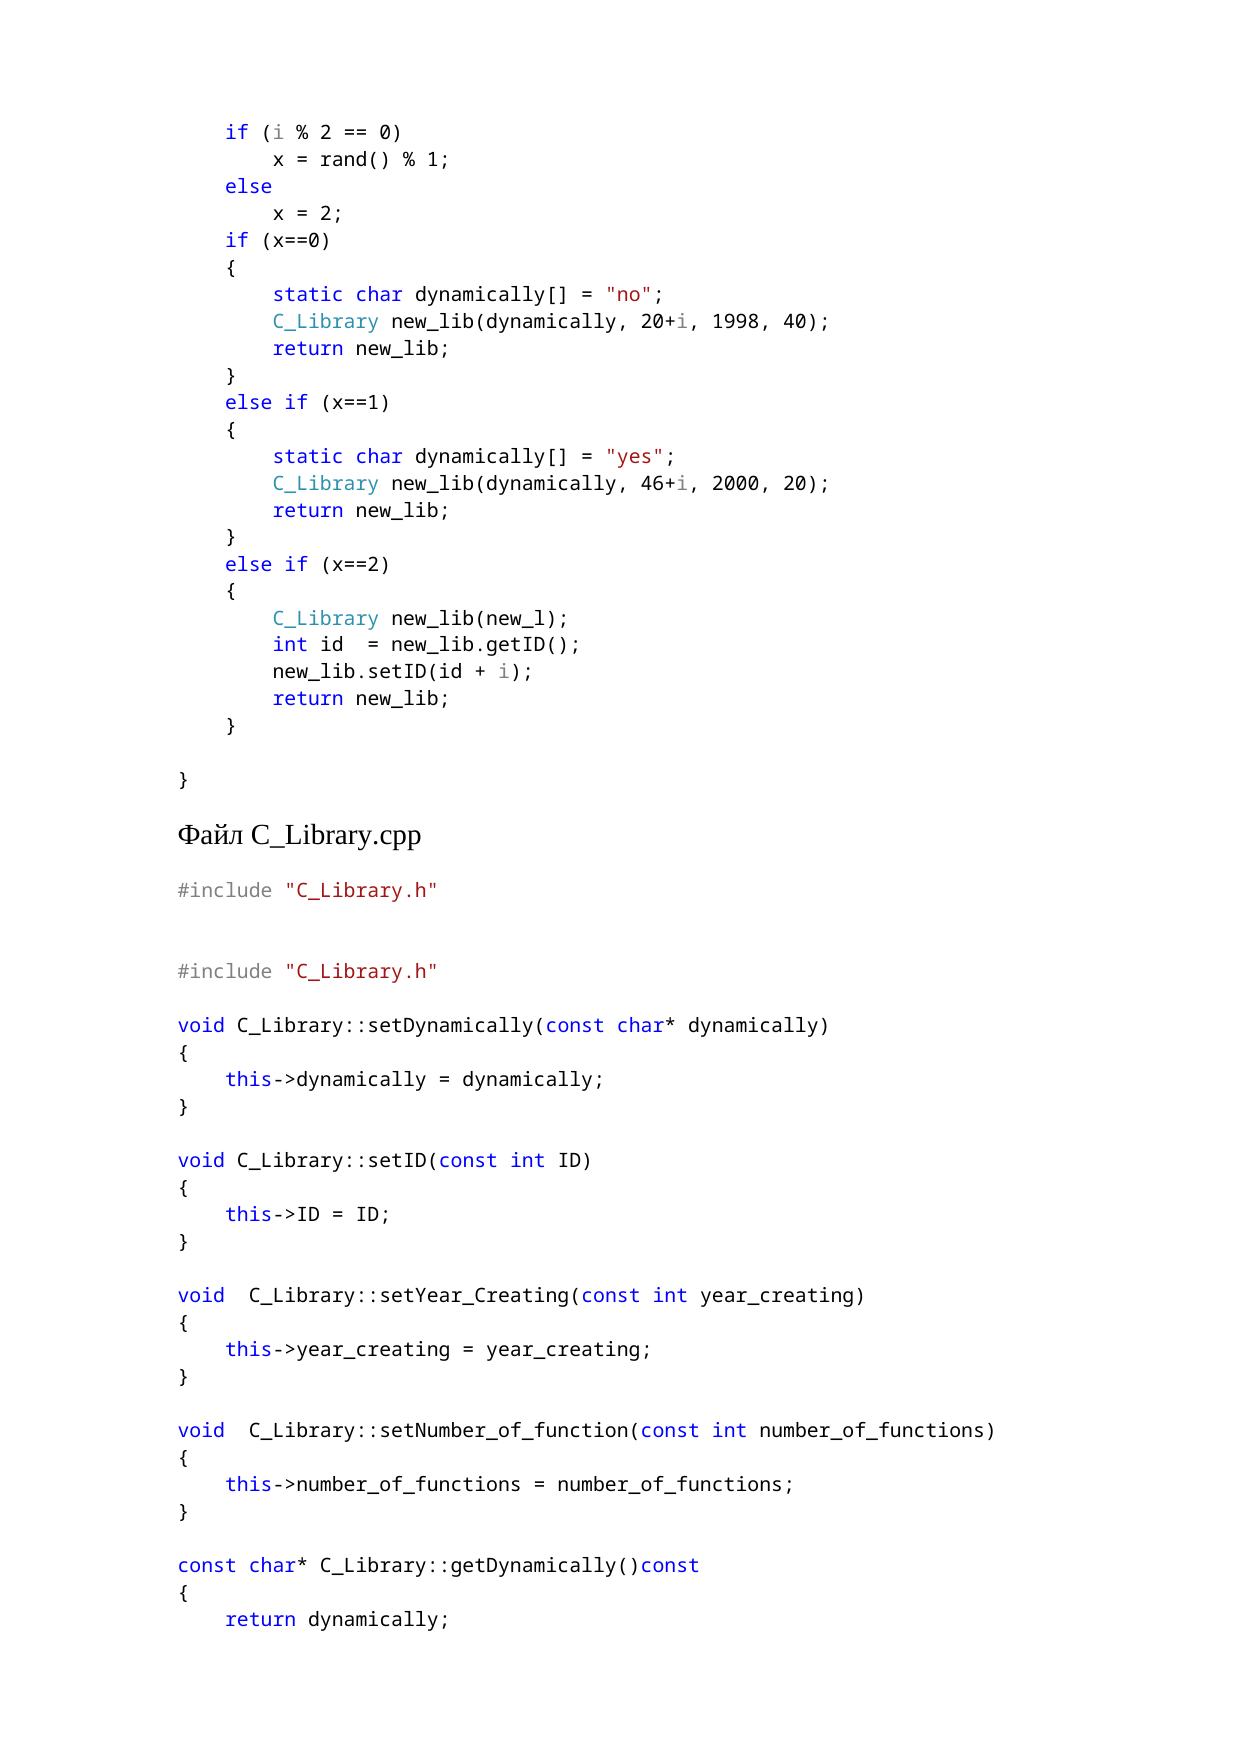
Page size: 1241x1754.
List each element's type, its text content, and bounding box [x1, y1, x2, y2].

text x = rand() % 1; [177, 145, 1152, 172]
text return dynamically; [177, 1605, 1152, 1632]
text { [177, 253, 1152, 280]
text return new_lib; [177, 685, 1152, 712]
text else if (x==2) [177, 550, 1152, 577]
text C_Library new_lib(dynamically, 46+i, 2000, 20); [177, 469, 1152, 496]
text } [177, 766, 1152, 793]
text void C_Library::setDynamically(const char* dynamically) [177, 1012, 1152, 1039]
text x = 2; [177, 199, 1152, 226]
text { [177, 1039, 1152, 1066]
text else if (x==1) [177, 388, 1152, 415]
text { [177, 1578, 1152, 1605]
text { [177, 1443, 1152, 1470]
text else [177, 172, 1152, 199]
text new_lib.setID(id + i); [177, 658, 1152, 685]
text void C_Library::setYear_Creating(const int year_creating) [177, 1281, 1152, 1308]
text if (i % 2 == 0) [177, 118, 1152, 145]
text { [177, 577, 1152, 604]
text } [177, 1497, 1152, 1524]
text Файл C_Library.cpp [177, 817, 1152, 851]
text { [177, 1173, 1152, 1201]
text this->ID = ID; [177, 1201, 1152, 1227]
text this->number_of_functions = number_of_functions; [177, 1470, 1152, 1497]
text this->dynamically = dynamically; [177, 1066, 1152, 1093]
text { [177, 415, 1152, 442]
text #include "C_Library.h" [177, 877, 1152, 904]
text const char* C_Library::getDynamically()const [177, 1551, 1152, 1578]
text C_Library new_lib(new_l); [177, 604, 1152, 631]
text if (x==0) [177, 226, 1152, 253]
text static char dynamically[] = "no"; [177, 280, 1152, 307]
text #include "C_Library.h" [177, 958, 1152, 985]
text } [177, 1093, 1152, 1119]
text } [177, 361, 1152, 388]
text return new_lib; [177, 496, 1152, 523]
text } [177, 1362, 1152, 1389]
text return new_lib; [177, 334, 1152, 361]
text this->year_creating = year_creating; [177, 1335, 1152, 1362]
text } [177, 712, 1152, 739]
text } [177, 523, 1152, 550]
text } [177, 1227, 1152, 1254]
text void C_Library::setNumber_of_function(const int number_of_functions) [177, 1416, 1152, 1443]
text int id = new_lib.getID(); [177, 631, 1152, 658]
text static char dynamically[] = "yes"; [177, 442, 1152, 469]
text C_Library new_lib(dynamically, 20+i, 1998, 40); [177, 307, 1152, 334]
text { [177, 1308, 1152, 1335]
text void C_Library::setID(const int ID) [177, 1147, 1152, 1173]
